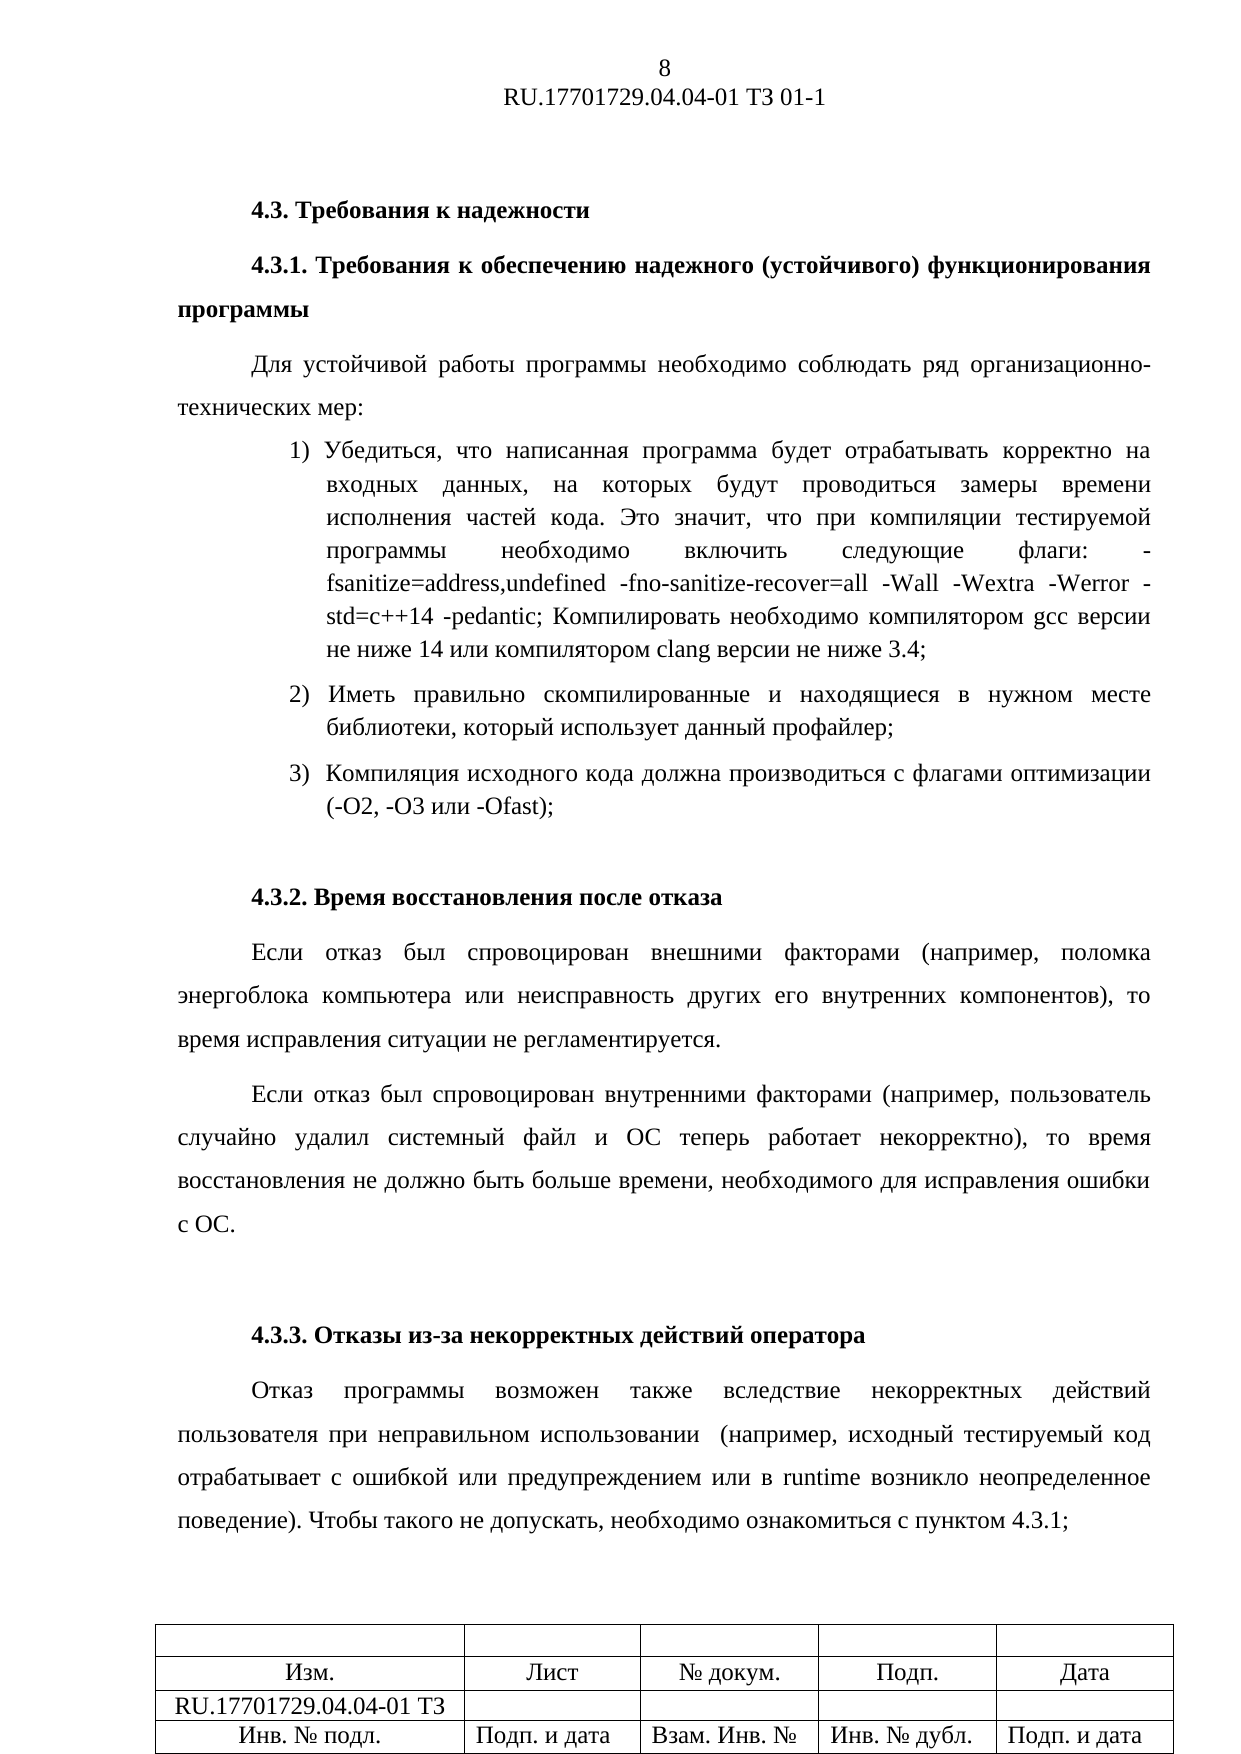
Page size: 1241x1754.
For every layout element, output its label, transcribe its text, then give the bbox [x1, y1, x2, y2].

text Если отказ был спровоцирован внутренними факторами (например, пользователь случайно удалил системный файл и ОС теперь работает некорректно), то время восстановления не должно быть больше времени, необходимого для исправления ошибки с ОС. [177, 1079, 1152, 1237]
text Отказ программы возможен также вследствие некорректных действий пользователя при неправильном использовании (например, исходный тестируемый код отрабатывает с ошибкой или предупреждением или в runtime возникло неопределенное поведение). Чтобы такого не допускать, необходимо ознакомиться с пунктом 4.3.1; [177, 1376, 1152, 1534]
text 3) Компиляция исходного кода должна производиться с флагами оптимизации (-O2, -O3 или -Ofast); [289, 758, 1152, 819]
list 4.3. Требования к надежности [177, 195, 1152, 224]
text 1) Убедиться, что написанная программа будет отрабатывать корректно на входных данных, на которых будут проводиться замеры времени исполнения частей кода. Это значит, что при компиляции тестируемой программы необходимо включить следующие флаги: -fsanitize=address,undefined -fno-sanitize-recover=all -Wall -Wextra -Werror -std=c++14 -pedantic; Компилировать необходимо компилятором gcc версии не ниже 14 или компилятором clang версии не ниже 3.4; [289, 436, 1152, 662]
text Для устойчивой работы программы необходимо соблюдать ряд организационно-технических мер: [177, 349, 1152, 421]
subtitle 4.3.1. Требования к обеспечению надежного (устойчивого) функционирования программы [177, 251, 1152, 322]
text Если отказ был спровоцирован внешними факторами (например, поломка энергоблока компьютера или неисправность других его внутренних компонентов), то время исправления ситуации не регламентируется. [177, 937, 1152, 1052]
list 4.3.2. Время восстановления после отказа [177, 882, 1152, 911]
text 2) Иметь правильно скомпилированные и находящиеся в нужном месте библиотеки, который использует данный профайлер; [289, 679, 1152, 741]
subtitle 4.3.3. Отказы из-за некорректных действий оператора [177, 1320, 1152, 1349]
